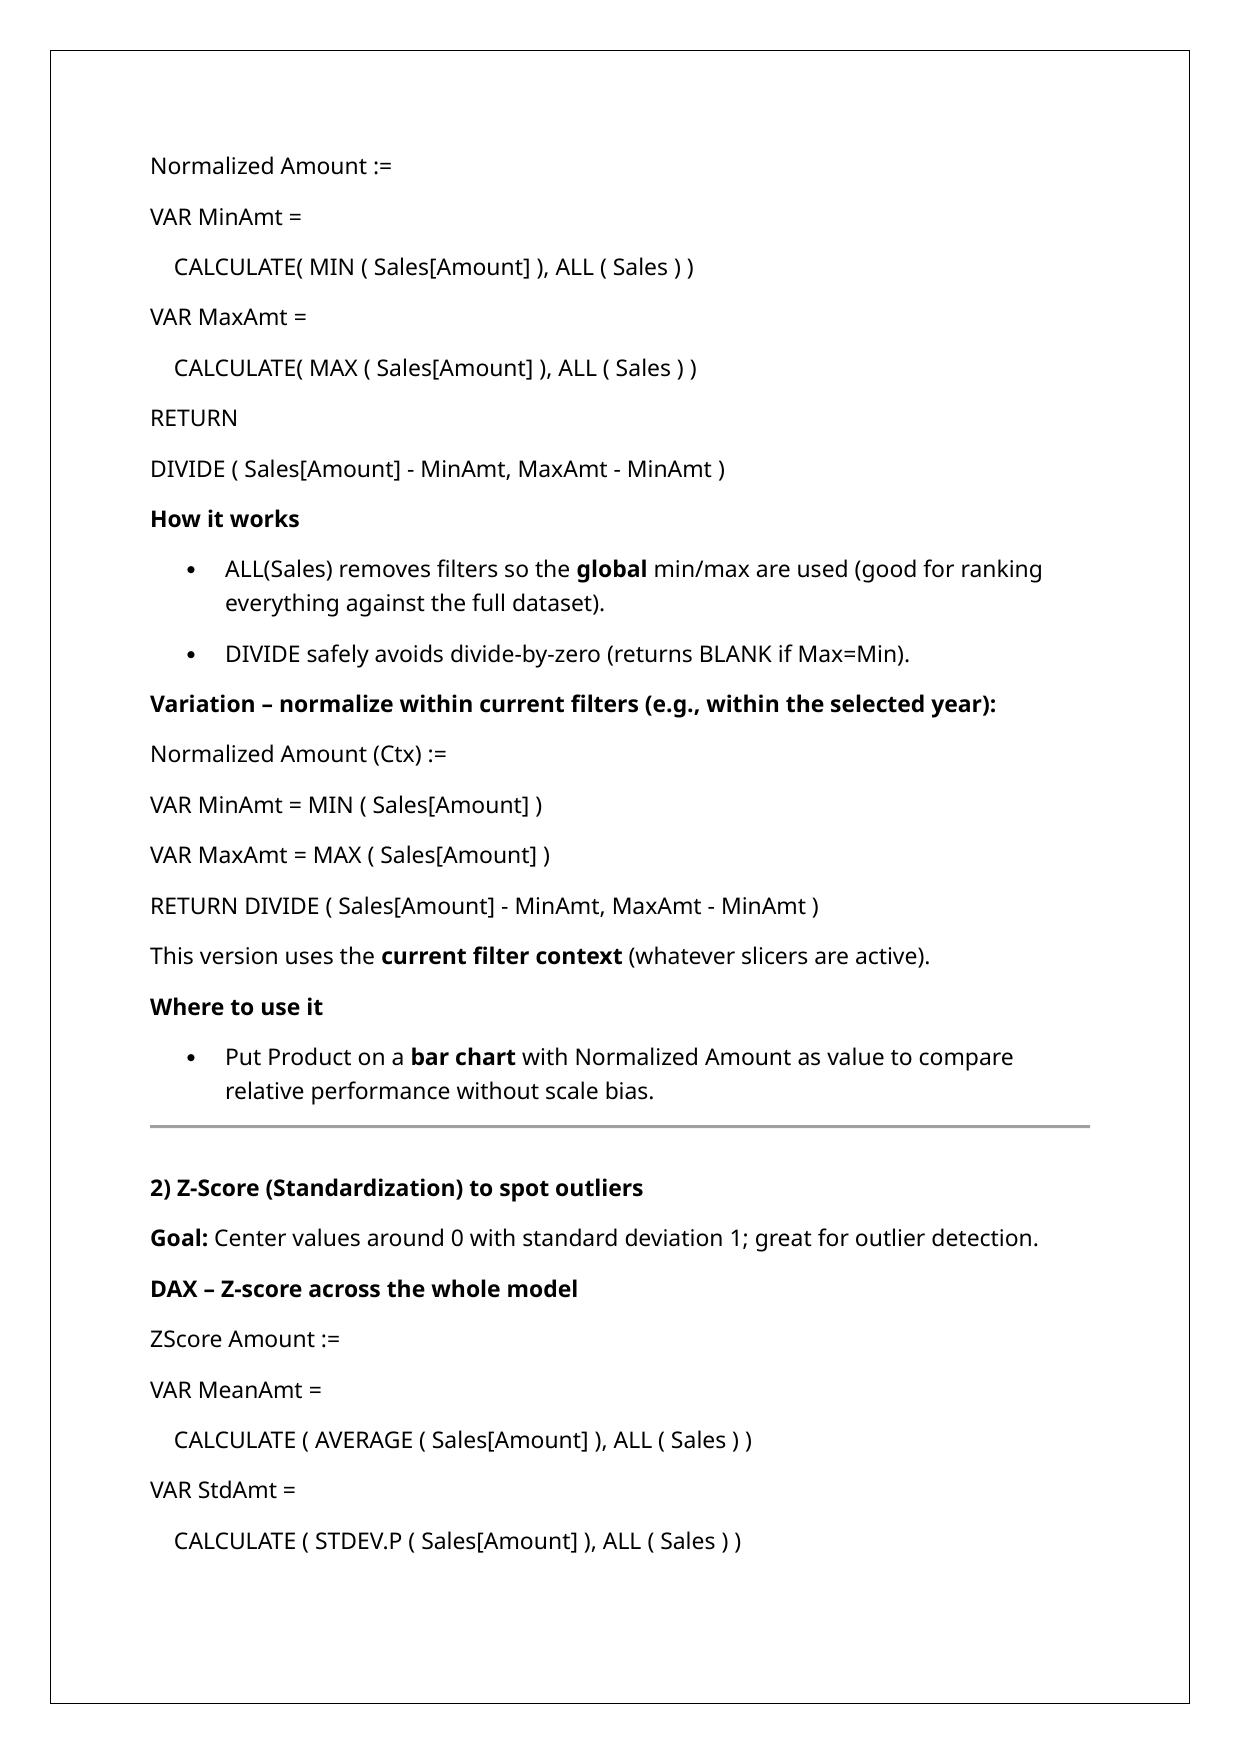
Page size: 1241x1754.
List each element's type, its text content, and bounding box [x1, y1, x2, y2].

text CALCULATE( MAX ( Sales[Amount] ), ALL ( Sales ) ) [150, 352, 1090, 383]
text Variation – normalize within current filters (e.g., within the selected year): [150, 688, 1090, 719]
text RETURN [150, 402, 1090, 433]
text CALCULATE ( AVERAGE ( Sales[Amount] ), ALL ( Sales ) ) [150, 1424, 1090, 1455]
text This version uses the current filter context (whatever slicers are active). [150, 940, 1090, 971]
text Goal: Center values around 0 with standard deviation 1; great for outlier detection. [150, 1222, 1090, 1253]
list DIVIDE safely avoids divide-by-zero (returns BLANK if Max=Min). [187, 637, 1090, 669]
text VAR StdAmt = [150, 1474, 1090, 1506]
text 2) Z-Score (Standardization) to spot outliers [150, 1172, 1090, 1203]
list ALL(Sales) removes filters so the global min/max are used (good for ranking everything against the full dataset). [187, 553, 1090, 618]
text DIVIDE ( Sales[Amount] - MinAmt, MaxAmt - MinAmt ) [150, 452, 1090, 484]
text DAX – Z-score across the whole model [150, 1273, 1090, 1304]
text Where to use it [150, 990, 1090, 1022]
text CALCULATE ( STDEV.P ( Sales[Amount] ), ALL ( Sales ) ) [150, 1525, 1090, 1556]
text VAR MinAmt = MIN ( Sales[Amount] ) [150, 789, 1090, 820]
text VAR MeanAmt = [150, 1373, 1090, 1405]
list Put Product on a bar chart with Normalized Amount as value to compare relative performance without scale bias. [187, 1041, 1090, 1106]
text Normalized Amount := [150, 150, 1090, 181]
text RETURN DIVIDE ( Sales[Amount] - MinAmt, MaxAmt - MinAmt ) [150, 889, 1090, 921]
text CALCULATE( MIN ( Sales[Amount] ), ALL ( Sales ) ) [150, 251, 1090, 282]
text How it works [150, 503, 1090, 534]
text ZScore Amount := [150, 1323, 1090, 1354]
text VAR MaxAmt = MAX ( Sales[Amount] ) [150, 839, 1090, 870]
text Normalized Amount (Ctx) := [150, 738, 1090, 769]
text VAR MinAmt = [150, 200, 1090, 232]
text VAR MaxAmt = [150, 301, 1090, 332]
